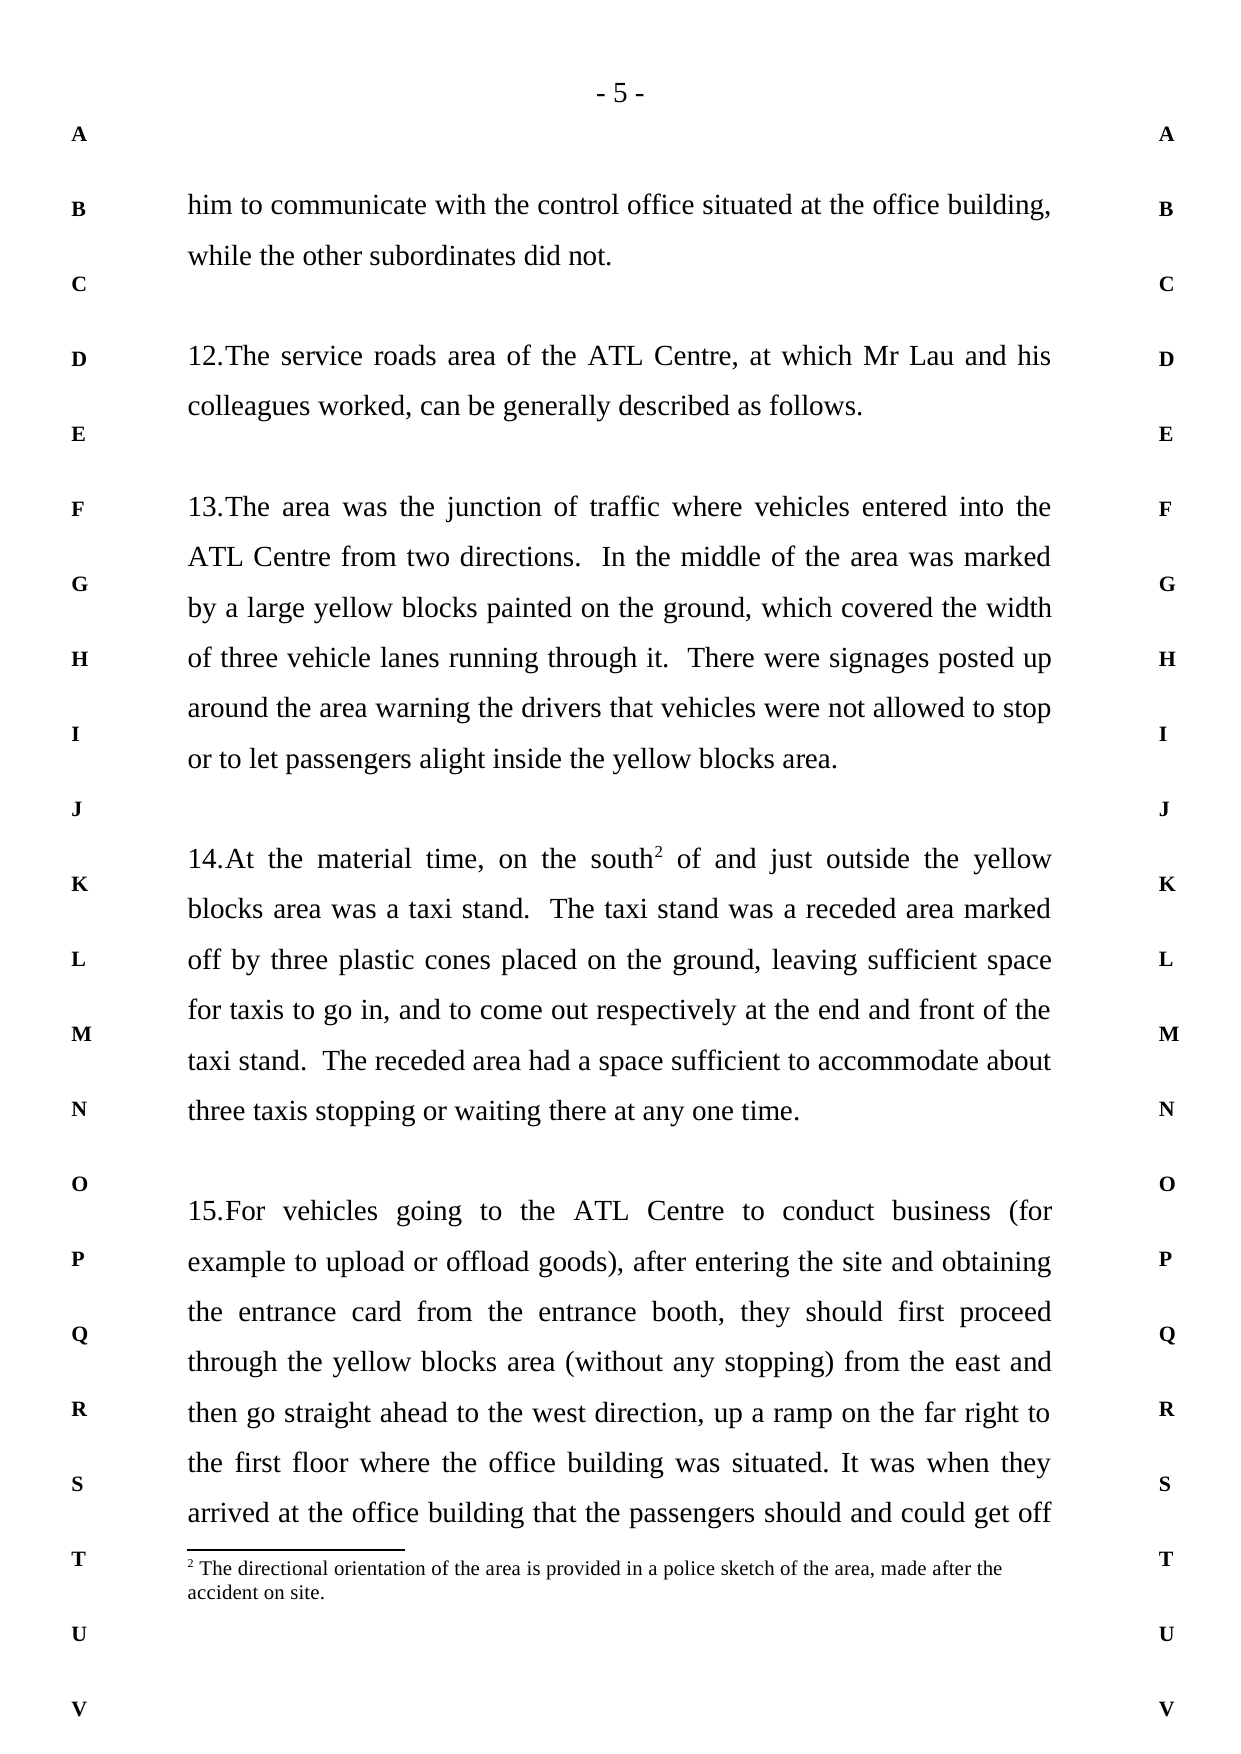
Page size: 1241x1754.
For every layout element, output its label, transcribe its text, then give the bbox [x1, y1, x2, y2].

list At the material time, on the south of and just outside the yellow blocks area was a taxi stand. The taxi stand was a receded area marked off by three plastic cones placed on the ground, leaving sufficient space for taxis to go in, and to come out respectively at the end and front of the taxi stand. The receded area had a space sufficient to accommodate about three taxis stopping or waiting there at any one time. [187, 842, 1053, 1127]
list The service roads area of the ATL Centre, at which Mr Lau and his colleagues worked, can be generally described as follows. [187, 338, 1053, 422]
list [187, 1194, 1053, 1529]
list The area was the junction of traffic where vehicles entered into the ATL Centre from two directions. In the middle of the area was marked by a large yellow blocks painted on the ground, which covered the width of three vehicle lanes running through it. There were signages posted up around the area warning the drivers that vehicles were not allowed to stop or to let passengers alight inside the yellow blocks area. [187, 489, 1053, 774]
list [187, 187, 1053, 271]
